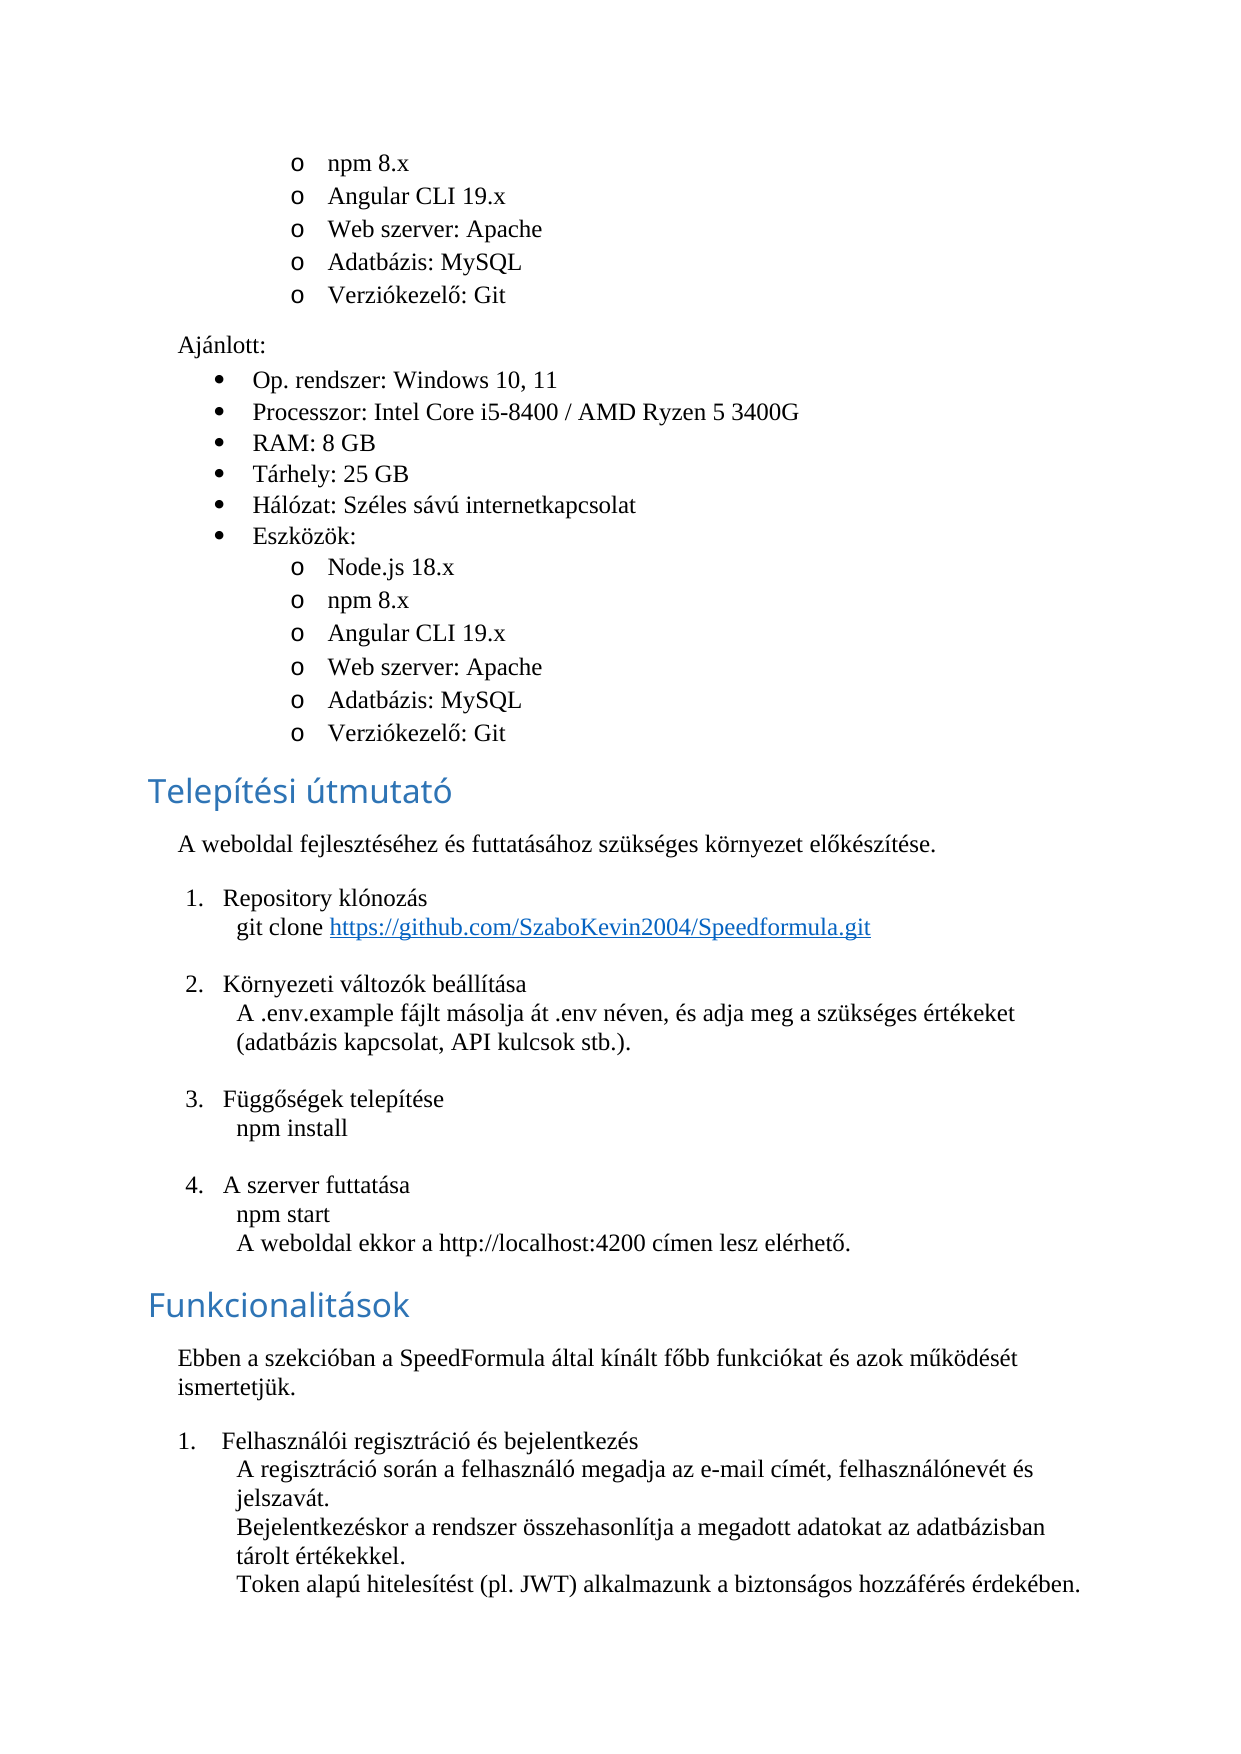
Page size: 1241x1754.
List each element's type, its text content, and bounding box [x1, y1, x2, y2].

list Függőségek telepítése [185, 1084, 1093, 1113]
list npm 8.x [290, 585, 1093, 616]
text Ebben a szekcióban a SpeedFormula által kínált főbb funkciókat és azok működését ismertetjük. [177, 1343, 1093, 1401]
list Eszközök: [215, 521, 1093, 549]
list Angular CLI 19.x [290, 181, 1093, 212]
list Node.js 18.x [290, 552, 1093, 583]
subtitle Funkcionalitások [148, 1282, 1093, 1327]
list RAM: 8 GB [215, 428, 1093, 456]
list Processzor: Intel Core i5-8400 / AMD Ryzen 5 3400G [215, 397, 1093, 425]
list Angular CLI 19.x [290, 618, 1093, 649]
list Web szerver: Apache [290, 652, 1093, 682]
text Ajánlott: [177, 330, 1093, 359]
list npm start [236, 1199, 1093, 1228]
list npm install [236, 1113, 1093, 1142]
text A weboldal fejlesztéséhez és futtatásához szükséges környezet előkészítése. [177, 829, 1093, 858]
list Hálózat: Széles sávú internetkapcsolat [215, 490, 1093, 518]
list Adatbázis: MySQL [290, 247, 1093, 278]
list Környezeti változók beállítása [185, 969, 1093, 998]
list npm 8.x [290, 148, 1093, 178]
list Repository klónozás [185, 883, 1093, 912]
list Web szerver: Apache [290, 214, 1093, 245]
list Verziókezelő: Git [290, 718, 1093, 749]
list Bejelentkezéskor a rendszer összehasonlítja a megadott adatokat az adatbázisban tárolt értékekkel. [236, 1512, 1093, 1569]
list A regisztráció során a felhasználó megadja az e-mail címét, felhasználónevét és jelszavát. [236, 1454, 1093, 1512]
list A weboldal ekkor a http://localhost:4200 címen lesz elérhető. [236, 1228, 1093, 1257]
list Adatbázis: MySQL [290, 685, 1093, 716]
list git clone https://github.com/SzaboKevin2004/Speedformula.git [236, 912, 1093, 941]
list Tárhely: 25 GB [215, 459, 1093, 487]
list A .env.example fájlt másolja át .env néven, és adja meg a szükséges értékeket (adatbázis kapcsolat, API kulcsok stb.). [236, 998, 1093, 1056]
list A szerver futtatása [185, 1171, 1093, 1199]
list Op. rendszer: Windows 10, 11 [215, 366, 1093, 394]
list Token alapú hitelesítést (pl. JWT) alkalmazunk a biztonságos hozzáférés érdekében. [236, 1569, 1093, 1598]
list Verziókezelő: Git [290, 281, 1093, 311]
list Felhasználói regisztráció és bejelentkezés [177, 1426, 1093, 1454]
subtitle Telepítési útmutató [148, 768, 1093, 813]
